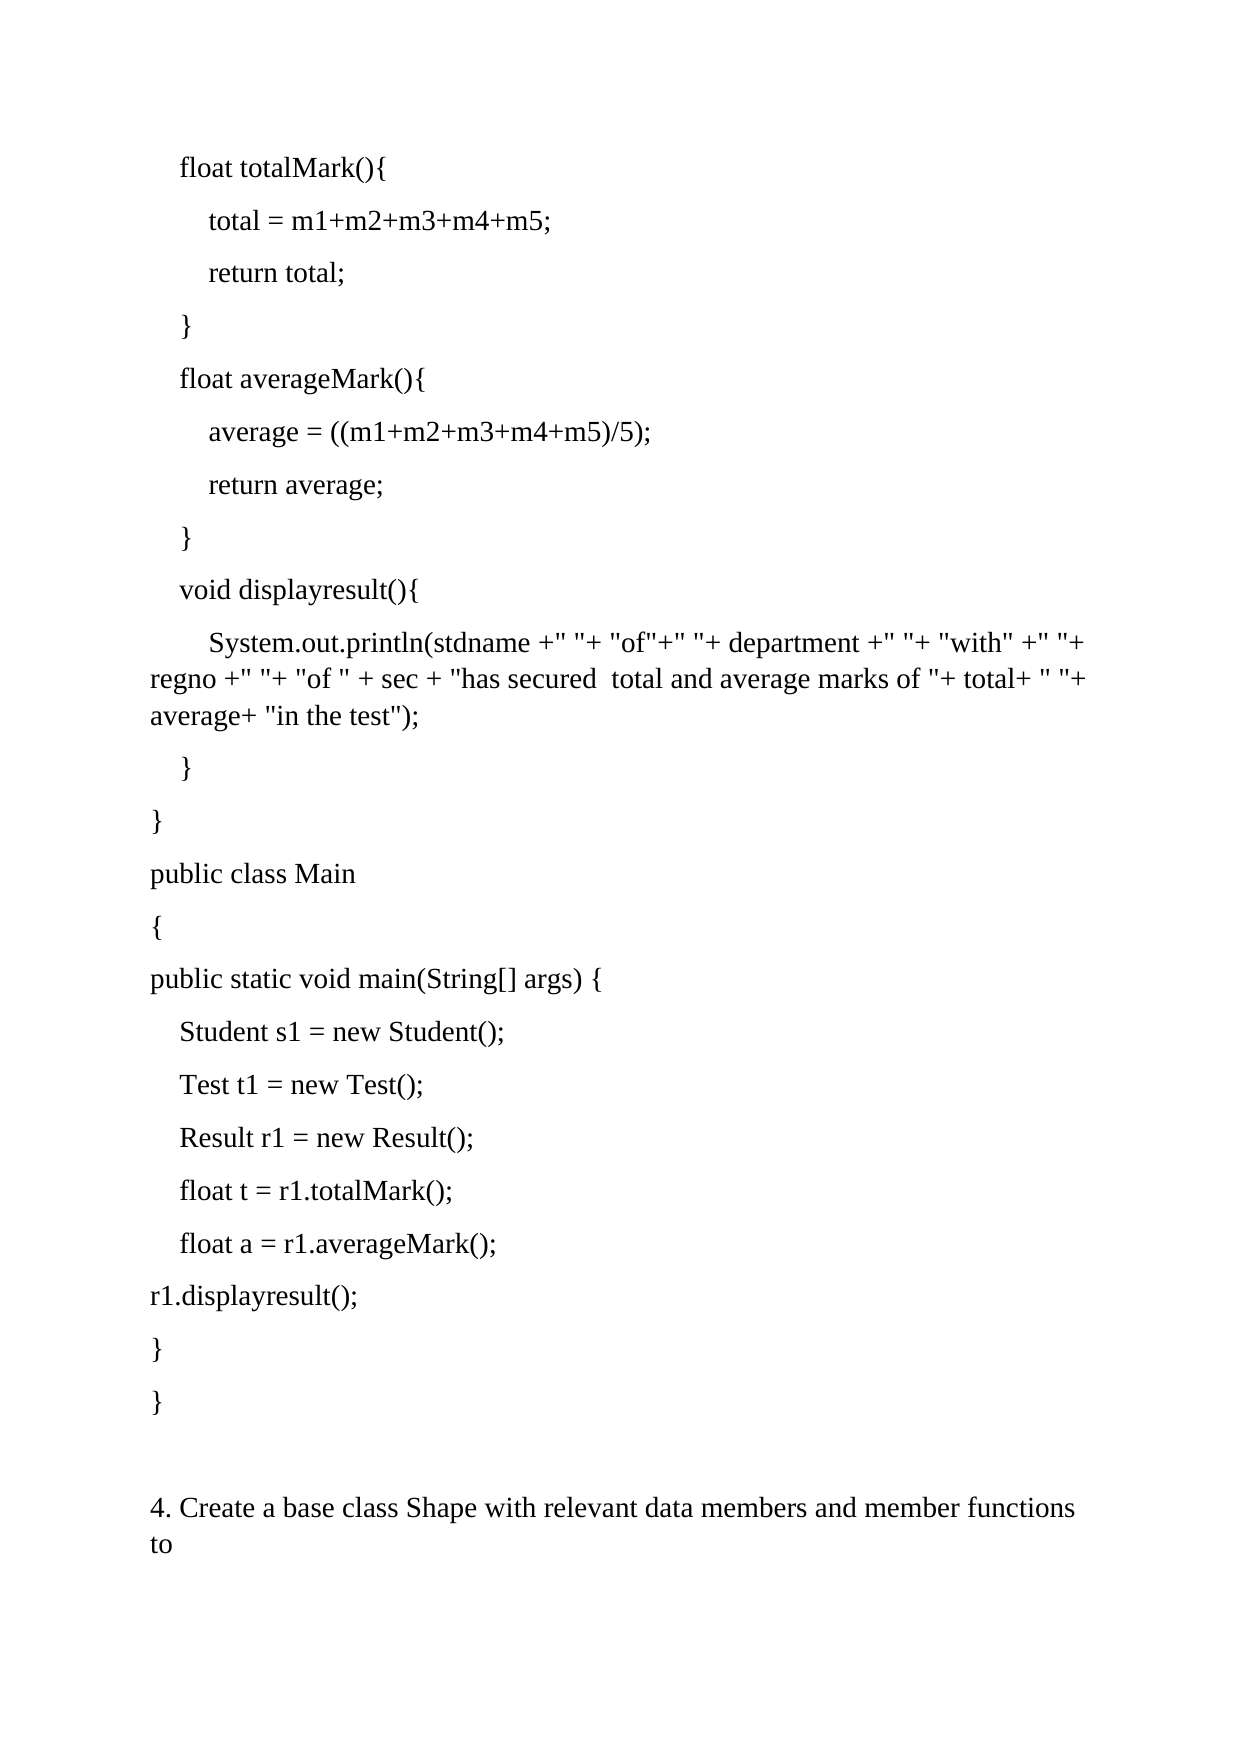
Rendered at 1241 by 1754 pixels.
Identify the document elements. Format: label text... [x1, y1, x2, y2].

text r1.displayresult(); [150, 1278, 1090, 1312]
text } [150, 1331, 1090, 1365]
text Test t1 = new Test(); [150, 1067, 1090, 1101]
text float t = r1.totalMark(); [150, 1173, 1090, 1206]
text } [150, 308, 1090, 342]
text return total; [150, 256, 1090, 289]
text average = ((m1+m2+m3+m4+m5)/5); [150, 414, 1090, 448]
text float averageMark(){ [150, 361, 1090, 395]
text System.out.println(stdname +" "+ "of"+" "+ department +" "+ "with" +" "+ regno +" "+ "of " + sec + "has secured total and average marks of "+ total+ " "+ average+ "in the test"); [150, 625, 1090, 731]
text { [150, 909, 1090, 942]
text } [150, 803, 1090, 837]
text Result r1 = new Result(); [150, 1120, 1090, 1154]
text public class Main [150, 856, 1090, 889]
text return average; [150, 467, 1090, 500]
text public static void main(String[] args) { [150, 962, 1090, 995]
text float a = r1.averageMark(); [150, 1226, 1090, 1259]
text } [150, 750, 1090, 784]
text } [150, 520, 1090, 553]
text float totalMark(){ [150, 150, 1090, 183]
text 4. Create a base class Shape with relevant data members and member functions to [150, 1490, 1090, 1559]
text total = m1+m2+m3+m4+m5; [150, 203, 1090, 236]
text Student s1 = new Student(); [150, 1014, 1090, 1048]
text } [150, 1384, 1090, 1418]
text void displayresult(){ [150, 572, 1090, 606]
